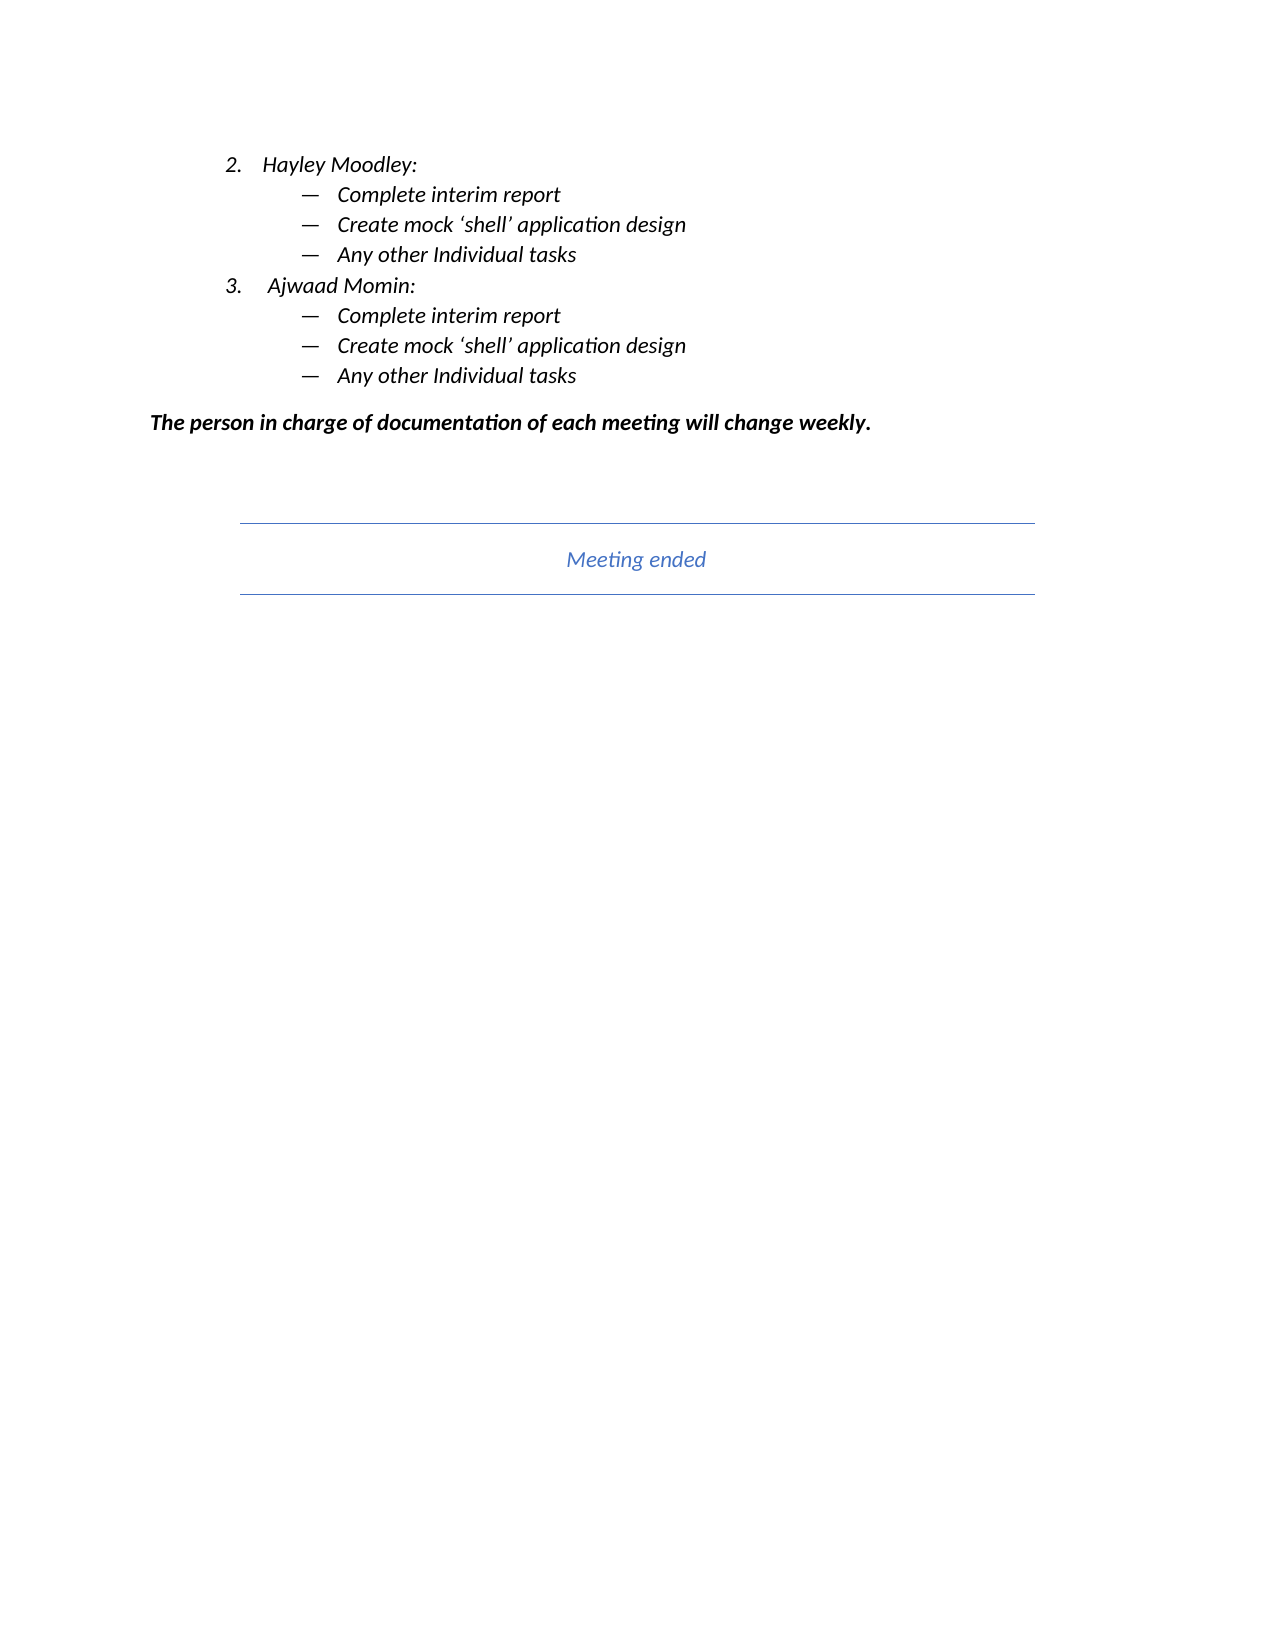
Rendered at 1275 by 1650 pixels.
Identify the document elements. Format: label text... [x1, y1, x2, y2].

text The person in charge of documentation of each meeting will change weekly. [150, 408, 1125, 436]
list Any other Individual tasks [300, 361, 1125, 389]
list Create mock ‘shell’ application design [300, 210, 1125, 238]
list Complete interim report [300, 301, 1125, 329]
list Any other Individual tasks [300, 241, 1125, 269]
text Meeting ended [240, 524, 1035, 594]
list Complete interim report [300, 180, 1125, 208]
list Ajwaad Momin: [225, 271, 1125, 299]
list Create mock ‘shell’ application design [300, 331, 1125, 359]
list Hayley Moodley: [225, 150, 1125, 178]
